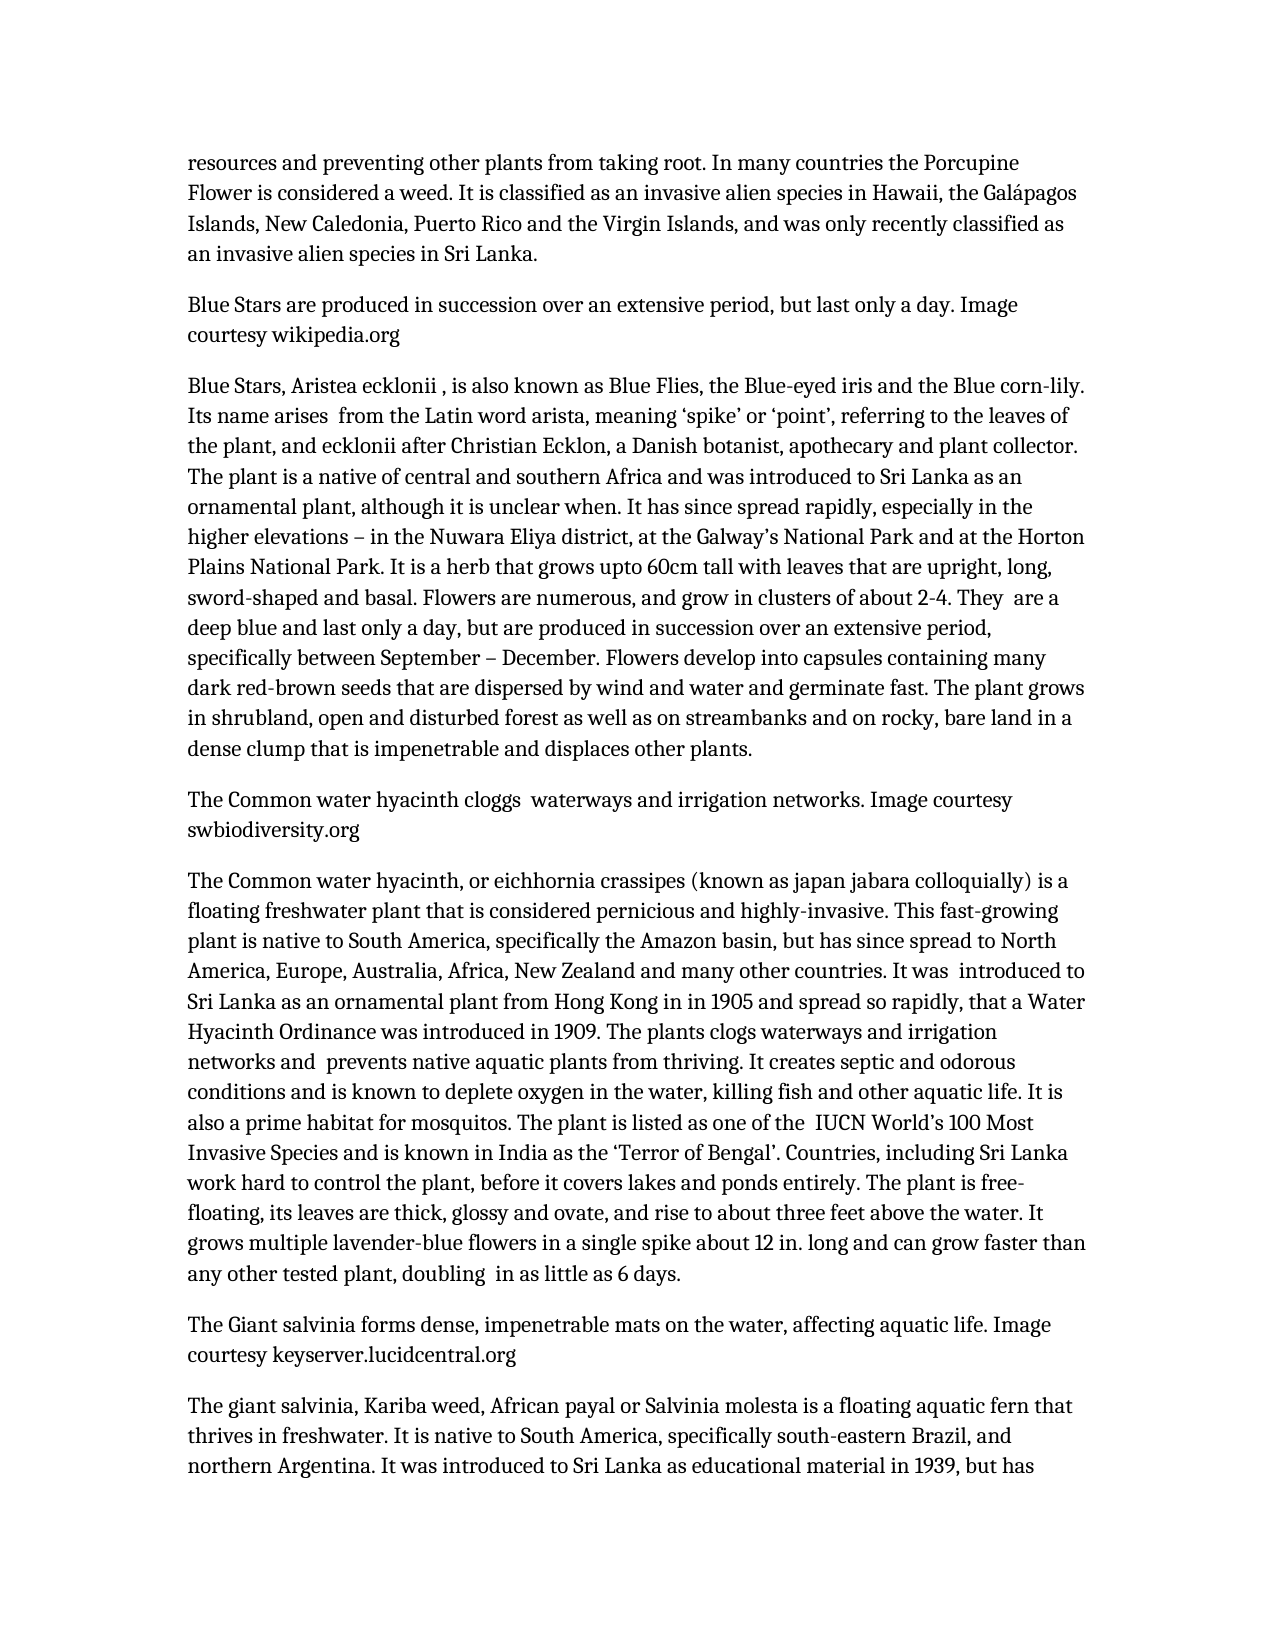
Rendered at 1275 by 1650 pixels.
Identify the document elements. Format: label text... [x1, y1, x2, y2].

text The Giant salvinia forms dense, impenetrable mats on the water, affecting aquatic life. Image courtesy keyserver.lucidcentral.org [187, 1311, 1087, 1368]
text Blue Stars, Aristea ecklonii , is also known as Blue Flies, the Blue-eyed iris and the Blue corn-lily. Its name arises from the Latin word arista, meaning ‘spike’ or ‘point’, referring to the leaves of the plant, and ecklonii after Christian Ecklon, a Danish botanist, apothecary and plant collector. The plant is a native of central and southern Africa and was introduced to Sri Lanka as an ornamental plant, although it is unclear when. It has since spread rapidly, especially in the higher elevations – in the Nuwara Eliya district, at the Galway’s National Park and at the Horton Plains National Park. It is a herb that grows upto 60cm tall with leaves that are upright, long, sword-shaped and basal. Flowers are numerous, and grow in clusters of about 2-4. They are a deep blue and last only a day, but are produced in succession over an extensive period, specifically between September – December. Flowers develop into capsules containing many dark red-brown seeds that are dispersed by wind and water and germinate fast. The plant grows in shrubland, open and disturbed forest as well as on streambanks and on rocky, bare land in a dense clump that is impenetrable and displaces other plants. [187, 373, 1087, 762]
text The Common water hyacinth cloggs waterways and irrigation networks. Image courtesy swbiodiversity.org [187, 786, 1087, 843]
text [187, 150, 1087, 267]
text The Common water hyacinth, or eichhornia crassipes (known as japan jabara colloquially) is a floating freshwater plant that is considered pernicious and highly-invasive. This fast-growing plant is native to South America, specifically the Amazon basin, but has since spread to North America, Europe, Australia, Africa, New Zealand and many other countries. It was introduced to Sri Lanka as an ornamental plant from Hong Kong in in 1905 and spread so rapidly, that a Water Hyacinth Ordinance was introduced in 1909. The plants clogs waterways and irrigation networks and prevents native aquatic plants from thriving. It creates septic and odorous conditions and is known to deplete oxygen in the water, killing fish and other aquatic life. It is also a prime habitat for mosquitos. The plant is listed as one of the IUCN World’s 100 Most Invasive Species and is known in India as the ‘Terror of Bengal’. Countries, including Sri Lanka work hard to control the plant, before it covers lakes and ponds entirely. The plant is free-floating, its leaves are thick, glossy and ovate, and rise to about three feet above the water. It grows multiple lavender-blue flowers in a single spike about 12 in. long and can grow faster than any other tested plant, doubling in as little as 6 days. [187, 868, 1087, 1287]
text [187, 1393, 1087, 1479]
text Blue Stars are produced in succession over an extensive period, but last only a day. Image courtesy wikipedia.org [187, 292, 1087, 348]
